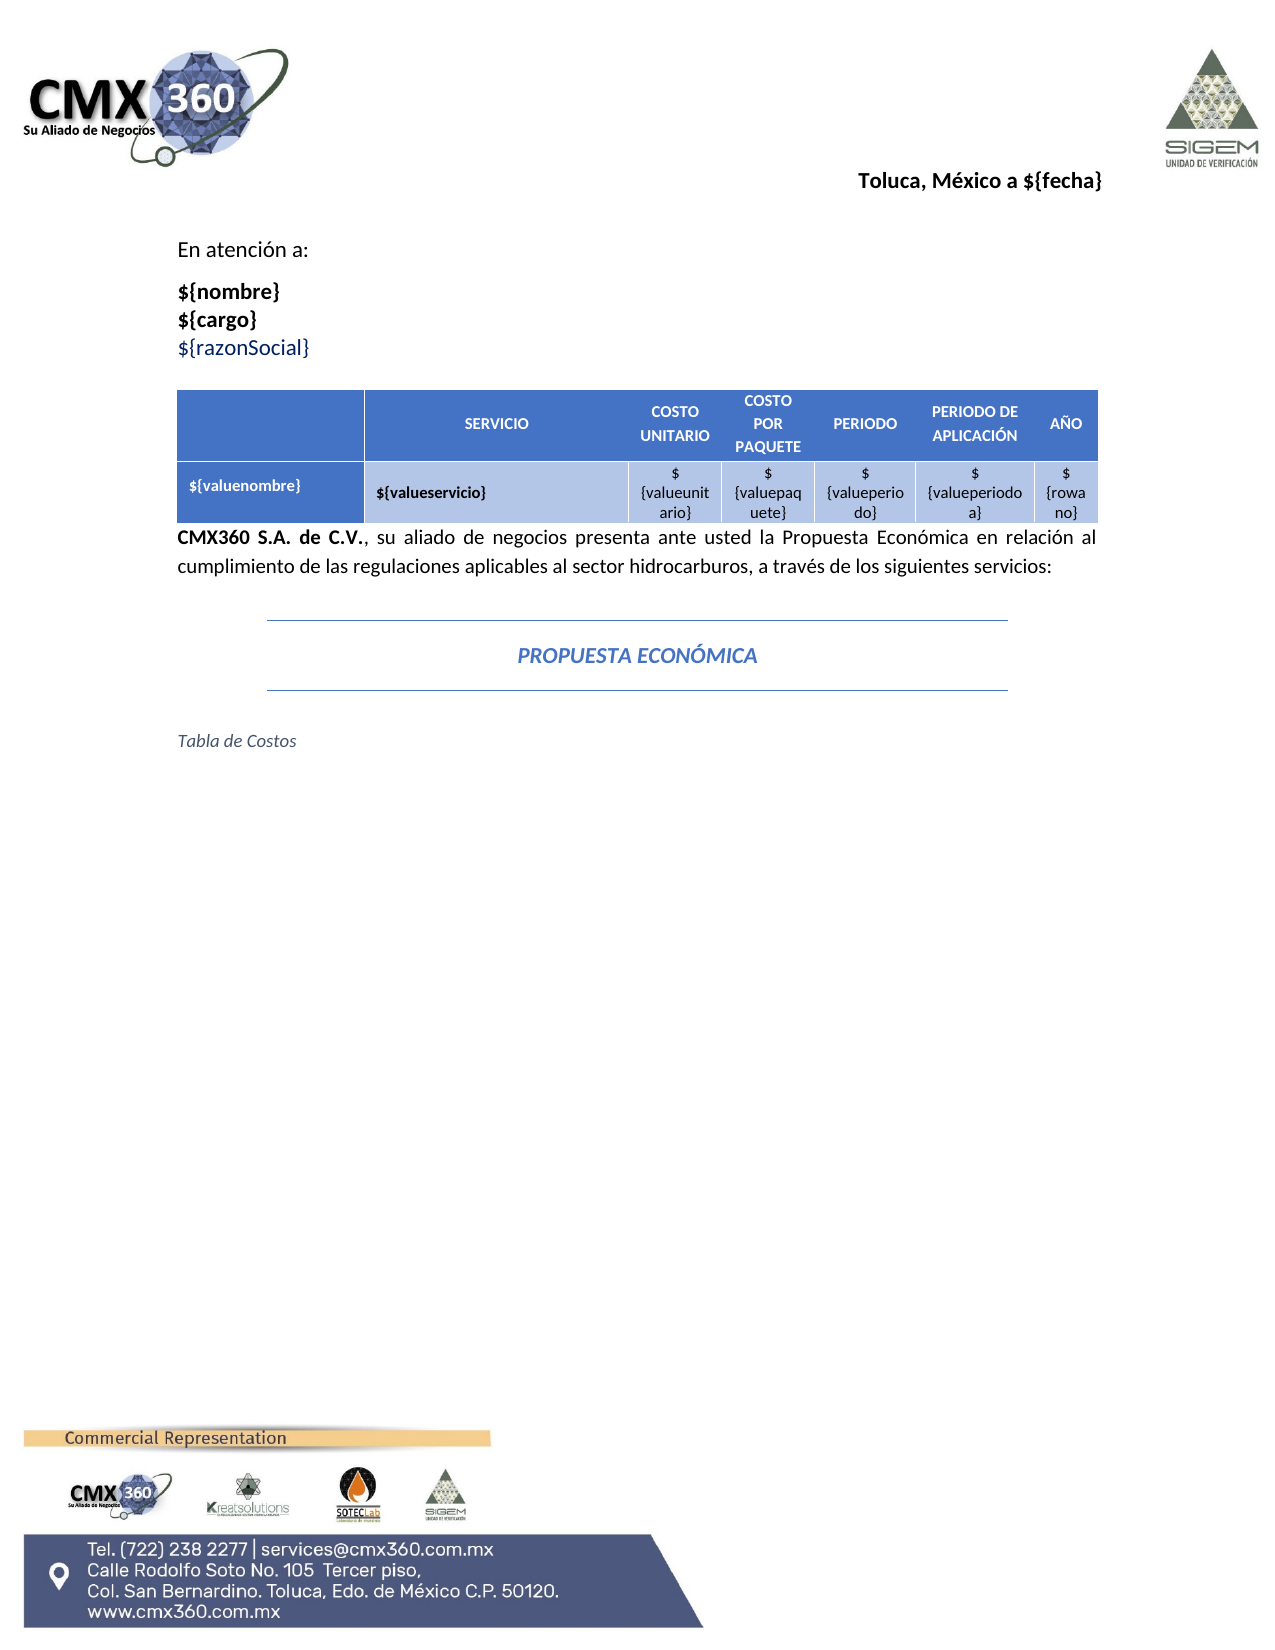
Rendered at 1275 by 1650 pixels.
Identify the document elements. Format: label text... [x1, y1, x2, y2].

text PROPUESTA ECONÓMICA [267, 621, 1008, 690]
table_cell ${valueperiodo} [815, 462, 916, 523]
picture [6, 1, 1275, 1645]
table_cell ${valueperiodoa} [916, 462, 1034, 523]
table_header COSTO POR PAQUETE [721, 390, 815, 461]
table_header [177, 390, 364, 461]
table_cell ${valuepaquete} [721, 462, 815, 523]
table_cell ${rowano} [1034, 462, 1098, 523]
table_header COSTO UNITARIO [629, 390, 721, 461]
table_cell ${valuenombre} [177, 462, 364, 523]
text En atención a: [177, 235, 1098, 263]
table_cell ${valueunitario} [629, 462, 721, 523]
text Toluca, México a ${fecha} [177, 170, 1102, 193]
text Tabla de Costos [177, 729, 1098, 752]
table_header SERVICIO [365, 390, 629, 461]
table_header PERIODO [815, 390, 916, 461]
text ${nombre} [177, 277, 1098, 305]
text ${cargo} [177, 305, 1098, 333]
table_header PERIODO DE APLICACIÓN [916, 390, 1034, 461]
table_cell ${valueservicio} [365, 462, 629, 523]
text CMX360 S.A. de C.V., su aliado de negocios presenta ante usted la Propuesta Económica en relación al cumplimiento de las regulaciones aplicables al sector hidrocarburos, a través de los siguientes servicios: [177, 524, 1098, 578]
table_header AÑO [1034, 390, 1098, 461]
text ${razonSocial} [177, 333, 1098, 361]
